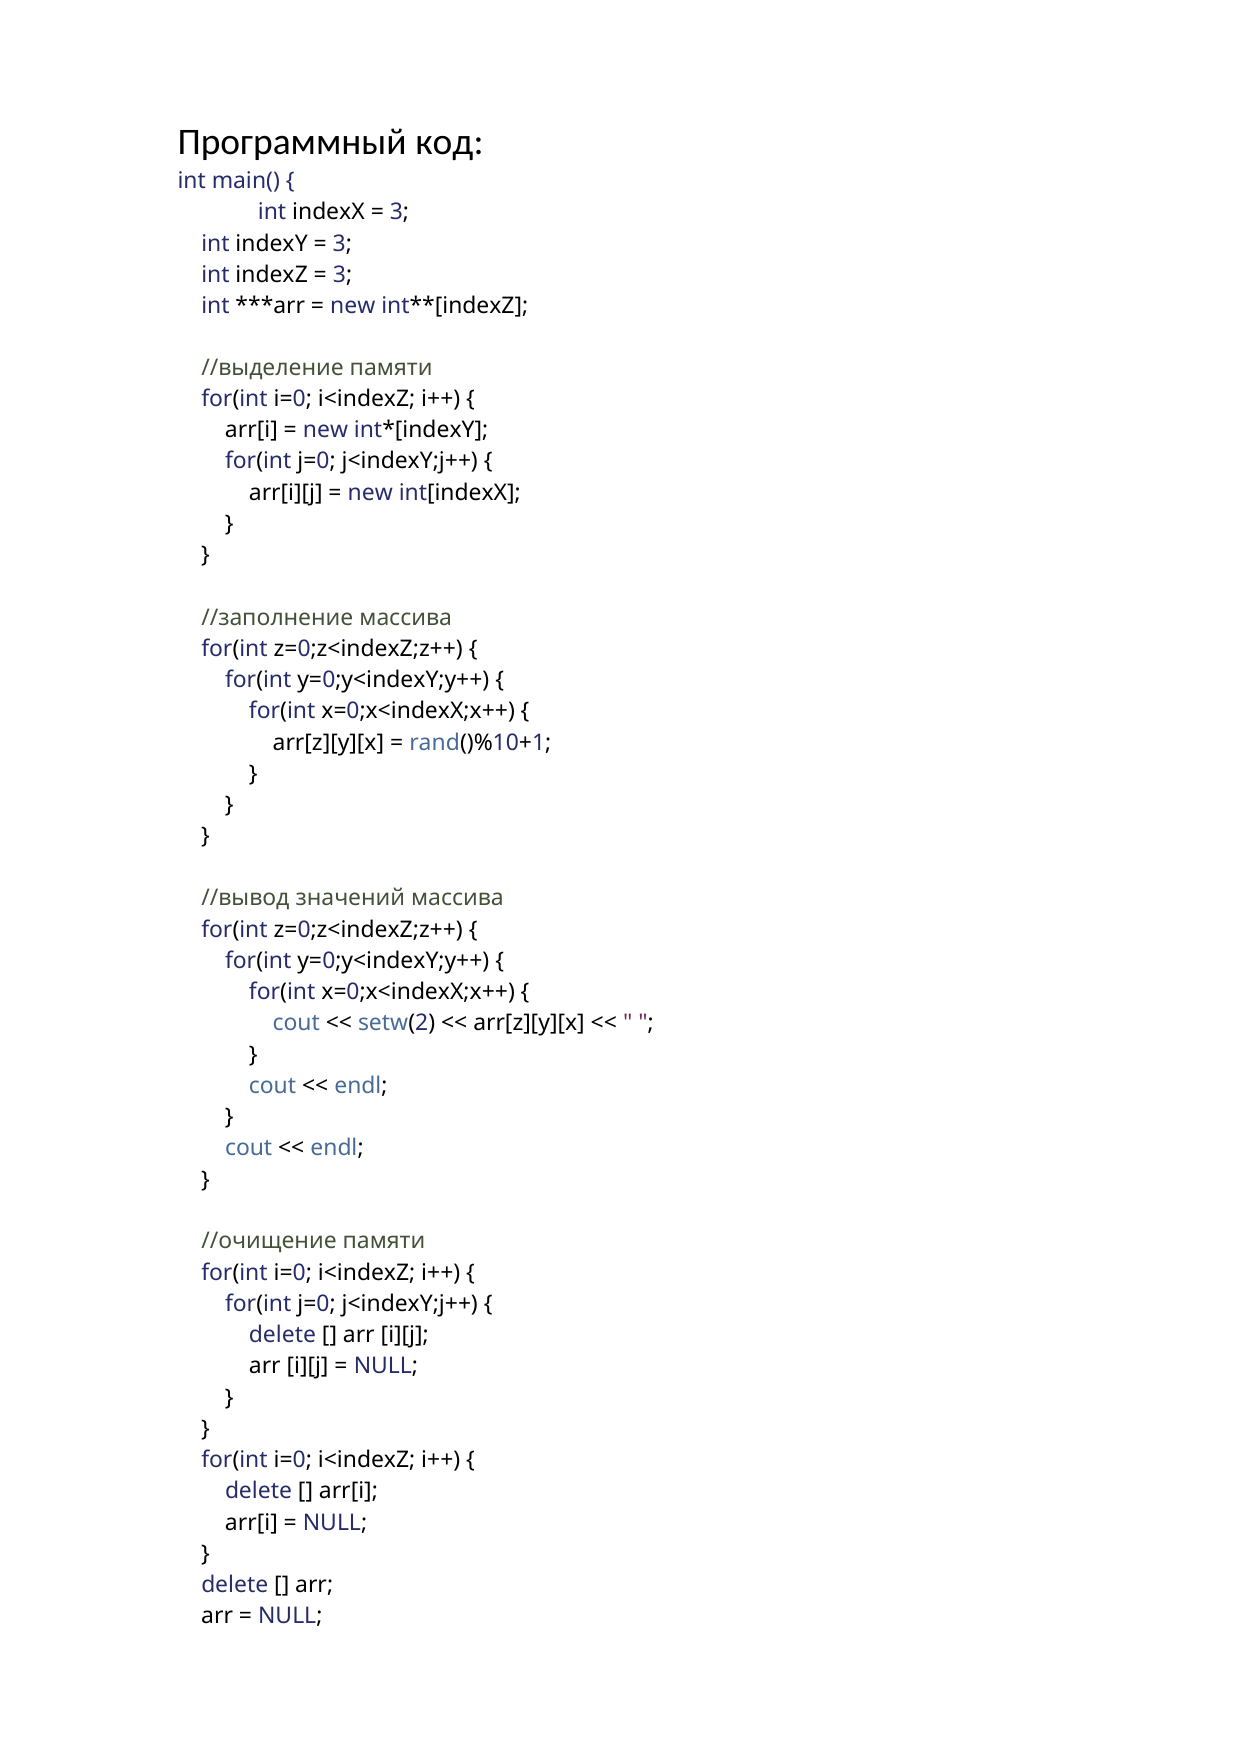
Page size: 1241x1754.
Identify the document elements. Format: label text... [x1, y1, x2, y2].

text delete [] arr [i][j]; [177, 1318, 1152, 1349]
text } [177, 788, 1152, 819]
text arr [i][j] = NULL; [177, 1349, 1152, 1381]
text cout << endl; [177, 1131, 1152, 1162]
text arr = NULL; [177, 1599, 1152, 1631]
text delete [] arr; [177, 1568, 1152, 1599]
text for(int j=0; j<indexY;j++) { [177, 1287, 1152, 1318]
text //заполнение массива [177, 601, 1152, 632]
text for(int i=0; i<indexZ; i++) { [177, 382, 1152, 413]
text } [177, 1100, 1152, 1131]
text arr[i] = new int*[indexY]; [177, 413, 1152, 444]
text delete [] arr[i]; [177, 1474, 1152, 1506]
text for(int y=0;y<indexY;y++) { [177, 663, 1152, 694]
text for(int x=0;x<indexX;x++) { [177, 694, 1152, 726]
text int indexX = 3; [177, 195, 1152, 226]
text cout << endl; [177, 1069, 1152, 1100]
text for(int i=0; i<indexZ; i++) { [177, 1443, 1152, 1474]
text } [177, 507, 1152, 538]
text arr[i][j] = new int[indexX]; [177, 476, 1152, 507]
text } [177, 1037, 1152, 1069]
text for(int z=0;z<indexZ;z++) { [177, 912, 1152, 944]
text } [177, 819, 1152, 851]
text } [177, 757, 1152, 788]
text for(int j=0; j<indexY;j++) { [177, 444, 1152, 476]
text for(int i=0; i<indexZ; i++) { [177, 1256, 1152, 1287]
text for(int x=0;x<indexX;x++) { [177, 975, 1152, 1006]
text cout << setw(2) << arr[z][y][x] << " "; [177, 1006, 1152, 1037]
text int indexY = 3; [177, 226, 1152, 258]
text for(int y=0;y<indexY;y++) { [177, 944, 1152, 975]
text } [177, 1537, 1152, 1568]
text //выделение памяти [177, 351, 1152, 382]
text int indexZ = 3; [177, 258, 1152, 289]
text for(int z=0;z<indexZ;z++) { [177, 632, 1152, 663]
text arr[i] = NULL; [177, 1506, 1152, 1537]
text } [177, 1381, 1152, 1412]
text } [177, 1412, 1152, 1443]
text Программный код: [177, 118, 1152, 164]
text //вывод значений массива [177, 881, 1152, 912]
text } [177, 538, 1152, 569]
text //очищение памяти [177, 1224, 1152, 1256]
text int ***arr = new int**[indexZ]; [177, 289, 1152, 320]
text arr[z][y][x] = rand()%10+1; [177, 726, 1152, 757]
text } [177, 1162, 1152, 1194]
text int main() { [177, 164, 1152, 195]
